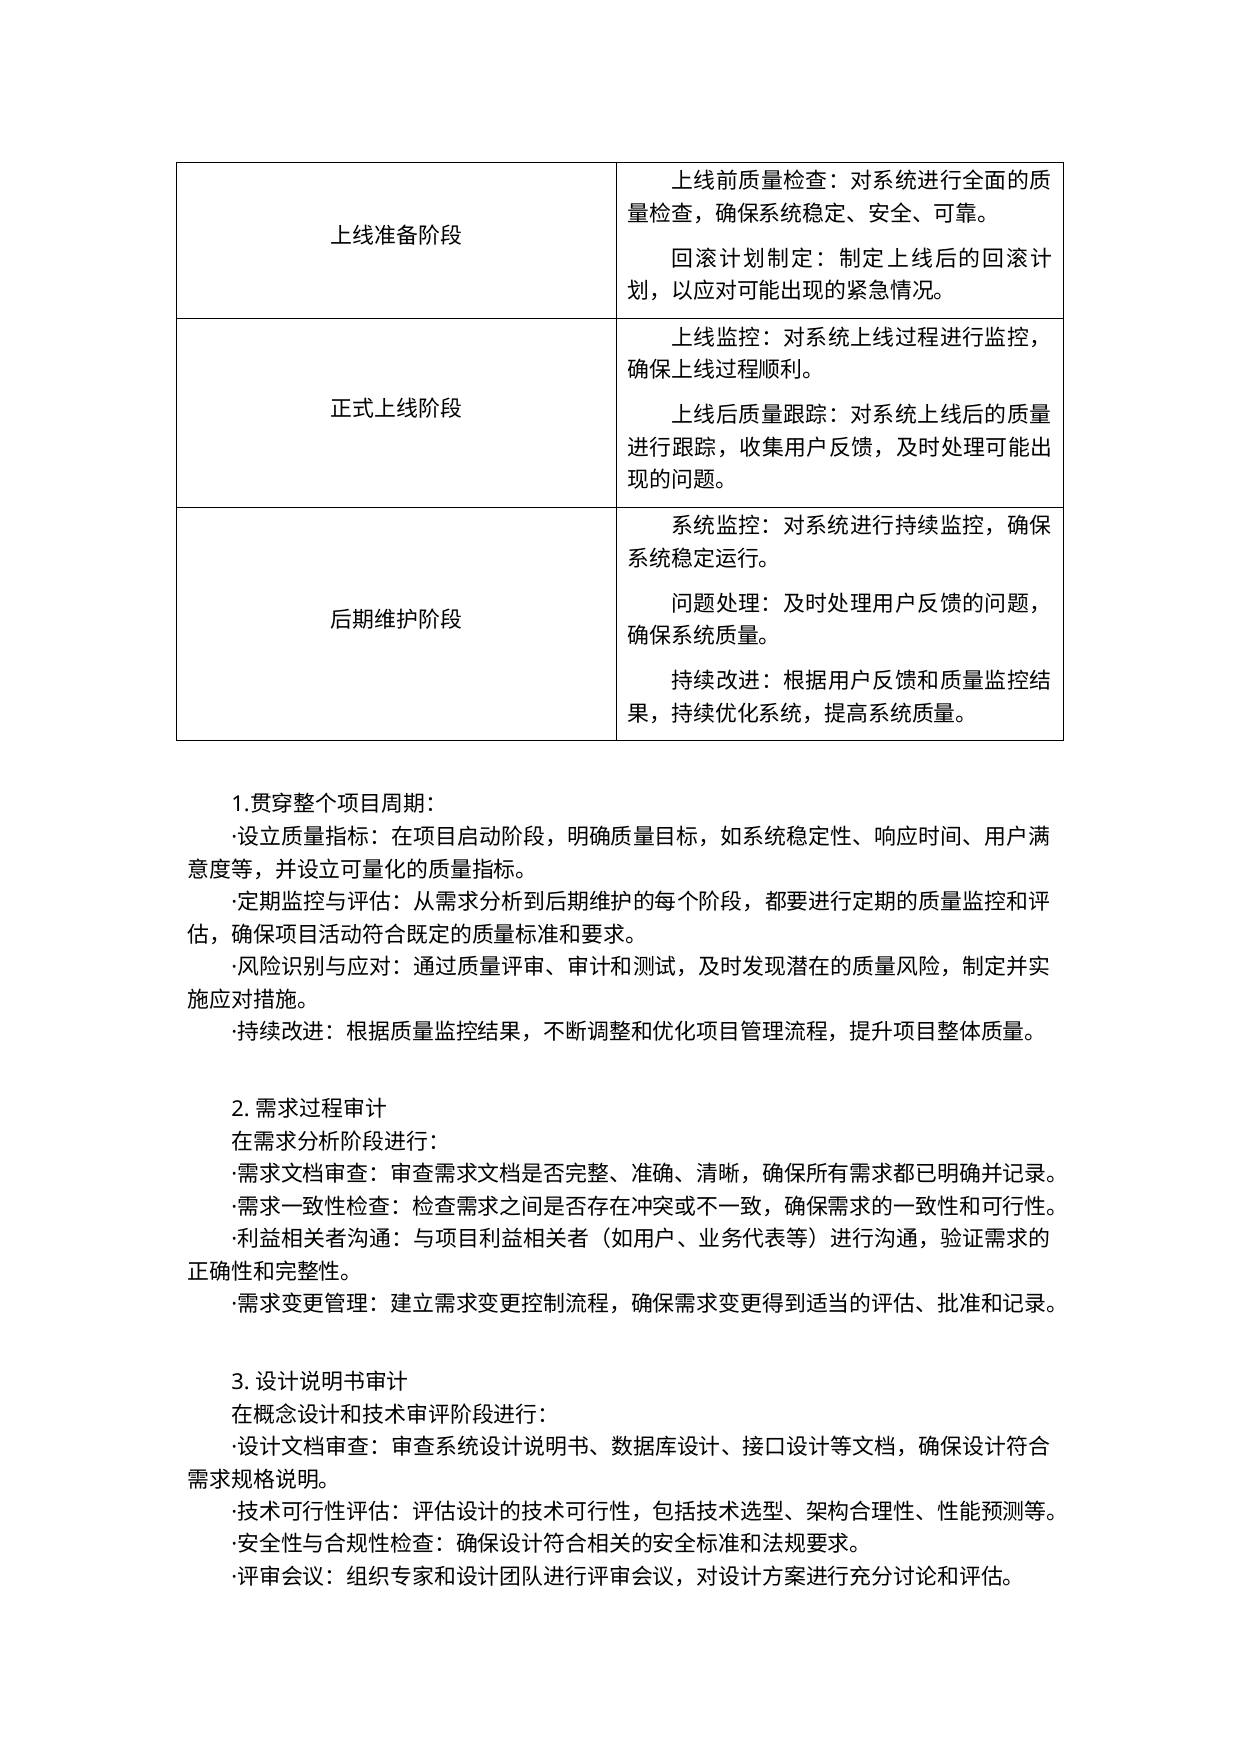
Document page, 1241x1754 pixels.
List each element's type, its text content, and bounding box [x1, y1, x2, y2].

text ·定期监控与评估：从需求分析到后期维护的每个阶段，都要进行定期的质量监控和评估，确保项目活动符合既定的质量标准和要求。 [187, 884, 1053, 949]
text 1.贯穿整个项目周期： [187, 786, 1053, 819]
table_cell 上线监控：对系统上线过程进行监控，确保上线过程顺利。 上线后质量跟踪：对系统上线后的质量进行跟踪，收集用户反馈，及时处理可能出现的问题。 [617, 319, 1063, 507]
text ·技术可行性评估：评估设计的技术可行性，包括技术选型、架构合理性、性能预测等。 [187, 1494, 1053, 1526]
table_cell 系统监控：对系统进行持续监控，确保系统稳定运行。 问题处理：及时处理用户反馈的问题，确保系统质量。 持续改进：根据用户反馈和质量监控结果，持续优化系统，提高系统质量。 [617, 508, 1063, 740]
text ·利益相关者沟通：与项目利益相关者（如用户、业务代表等）进行沟通，验证需求的正确性和完整性。 [187, 1221, 1053, 1286]
table_cell 上线前质量检查：对系统进行全面的质量检查，确保系统稳定、安全、可靠。 回滚计划制定：制定上线后的回滚计划，以应对可能出现的紧急情况。 [617, 163, 1063, 318]
table_cell 上线准备阶段 [177, 163, 616, 318]
table_cell 后期维护阶段 [177, 508, 616, 740]
text ·设立质量指标：在项目启动阶段，明确质量目标，如系统稳定性、响应时间、用户满意度等，并设立可量化的质量指标。 [187, 819, 1053, 884]
text ·风险识别与应对：通过质量评审、审计和测试，及时发现潜在的质量风险，制定并实施应对措施。 [187, 949, 1053, 1014]
text ·需求文档审查：审查需求文档是否完整、准确、清晰，确保所有需求都已明确并记录。 [187, 1156, 1053, 1189]
table_cell 正式上线阶段 [177, 319, 616, 507]
text 在需求分析阶段进行： [187, 1124, 1053, 1156]
text ·需求一致性检查：检查需求之间是否存在冲突或不一致，确保需求的一致性和可行性。 [187, 1189, 1053, 1221]
text ·安全性与合规性检查：确保设计符合相关的安全标准和法规要求。 [187, 1526, 1053, 1559]
text ·需求变更管理：建立需求变更控制流程，确保需求变更得到适当的评估、批准和记录。 [187, 1286, 1053, 1319]
text ·评审会议：组织专家和设计团队进行评审会议，对设计方案进行充分讨论和评估。 [187, 1559, 1053, 1591]
text 在概念设计和技术审评阶段进行： [187, 1396, 1053, 1429]
text ·设计文档审查：审查系统设计说明书、数据库设计、接口设计等文档，确保设计符合需求规格说明。 [187, 1429, 1053, 1494]
text 2. 需求过程审计 [187, 1091, 1053, 1124]
text ·持续改进：根据质量监控结果，不断调整和优化项目管理流程，提升项目整体质量。 [187, 1014, 1053, 1046]
text 3. 设计说明书审计 [187, 1364, 1053, 1396]
